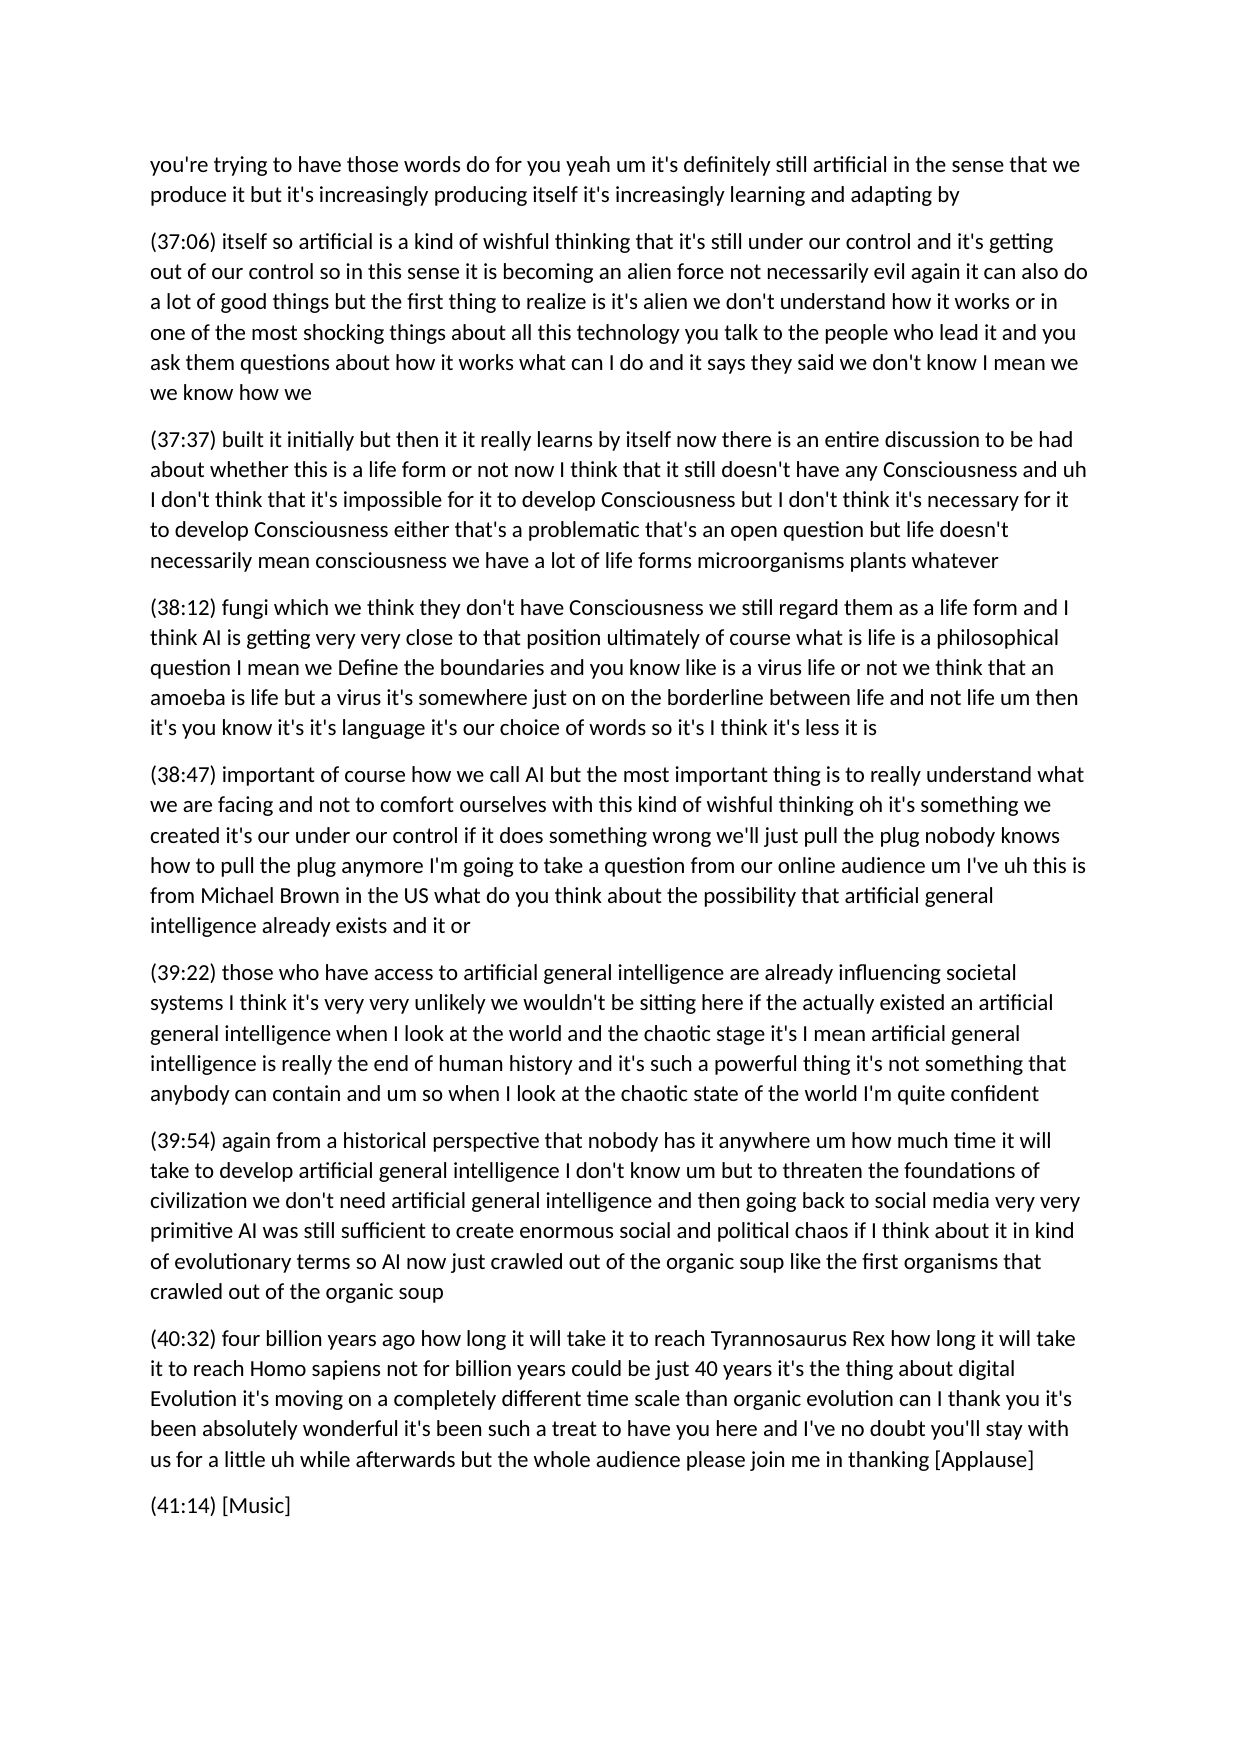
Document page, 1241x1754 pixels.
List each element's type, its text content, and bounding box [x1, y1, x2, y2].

text (37:06) itself so artificial is a kind of wishful thinking that it's still under our control and it's getting out of our control so in this sense it is becoming an alien force not necessarily evil again it can also do a lot of good things but the first thing to realize is it's alien we don't understand how it works or in one of the most shocking things about all this technology you talk to the people who lead it and you ask them questions about how it works what can I do and it says they said we don't know I mean we we know how we [150, 227, 1090, 406]
text (38:12) fungi which we think they don't have Consciousness we still regard them as a life form and I think AI is getting very very close to that position ultimately of course what is life is a philosophical question I mean we Define the boundaries and you know like is a virus life or not we think that an amoeba is life but a virus it's somewhere just on on the borderline between life and not life um then it's you know it's it's language it's our choice of words so it's I think it's less it is [150, 593, 1090, 742]
text (40:32) four billion years ago how long it will take it to reach Tyrannosaurus Rex how long it will take it to reach Homo sapiens not for billion years could be just 40 years it's the thing about digital Evolution it's moving on a completely different time scale than organic evolution can I thank you it's been absolutely wonderful it's been such a treat to have you here and I've no doubt you'll stay with us for a little uh while afterwards but the whole audience please join me in thanking [Applause] [150, 1324, 1090, 1473]
text (41:14) [Music] [150, 1492, 1090, 1520]
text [150, 150, 1090, 208]
text (39:22) those who have access to artificial general intelligence are already influencing societal systems I think it's very very unlikely we wouldn't be sitting here if the actually existed an artificial general intelligence when I look at the world and the chaotic stage it's I mean artificial general intelligence is really the end of human history and it's such a powerful thing it's not something that anybody can contain and um so when I look at the chaotic state of the world I'm quite confident [150, 958, 1090, 1107]
text (38:47) important of course how we call AI but the most important thing is to really understand what we are facing and not to comfort ourselves with this kind of wishful thinking oh it's something we created it's our under our control if it does something wrong we'll just pull the plug nobody knows how to pull the plug anymore I'm going to take a question from our online audience um I've uh this is from Michael Brown in the US what do you think about the possibility that artificial general intelligence already exists and it or [150, 760, 1090, 939]
text (37:37) built it initially but then it it really learns by itself now there is an entire discussion to be had about whether this is a life form or not now I think that it still doesn't have any Consciousness and uh I don't think that it's impossible for it to develop Consciousness but I don't think it's necessary for it to develop Consciousness either that's a problematic that's an open question but life doesn't necessarily mean consciousness we have a lot of life forms microorganisms plants whatever [150, 425, 1090, 574]
text (39:54) again from a historical perspective that nobody has it anywhere um how much time it will take to develop artificial general intelligence I don't know um but to threaten the foundations of civilization we don't need artificial general intelligence and then going back to social media very very primitive AI was still sufficient to create enormous social and political chaos if I think about it in kind of evolutionary terms so AI now just crawled out of the organic soup like the first organisms that crawled out of the organic soup [150, 1126, 1090, 1305]
